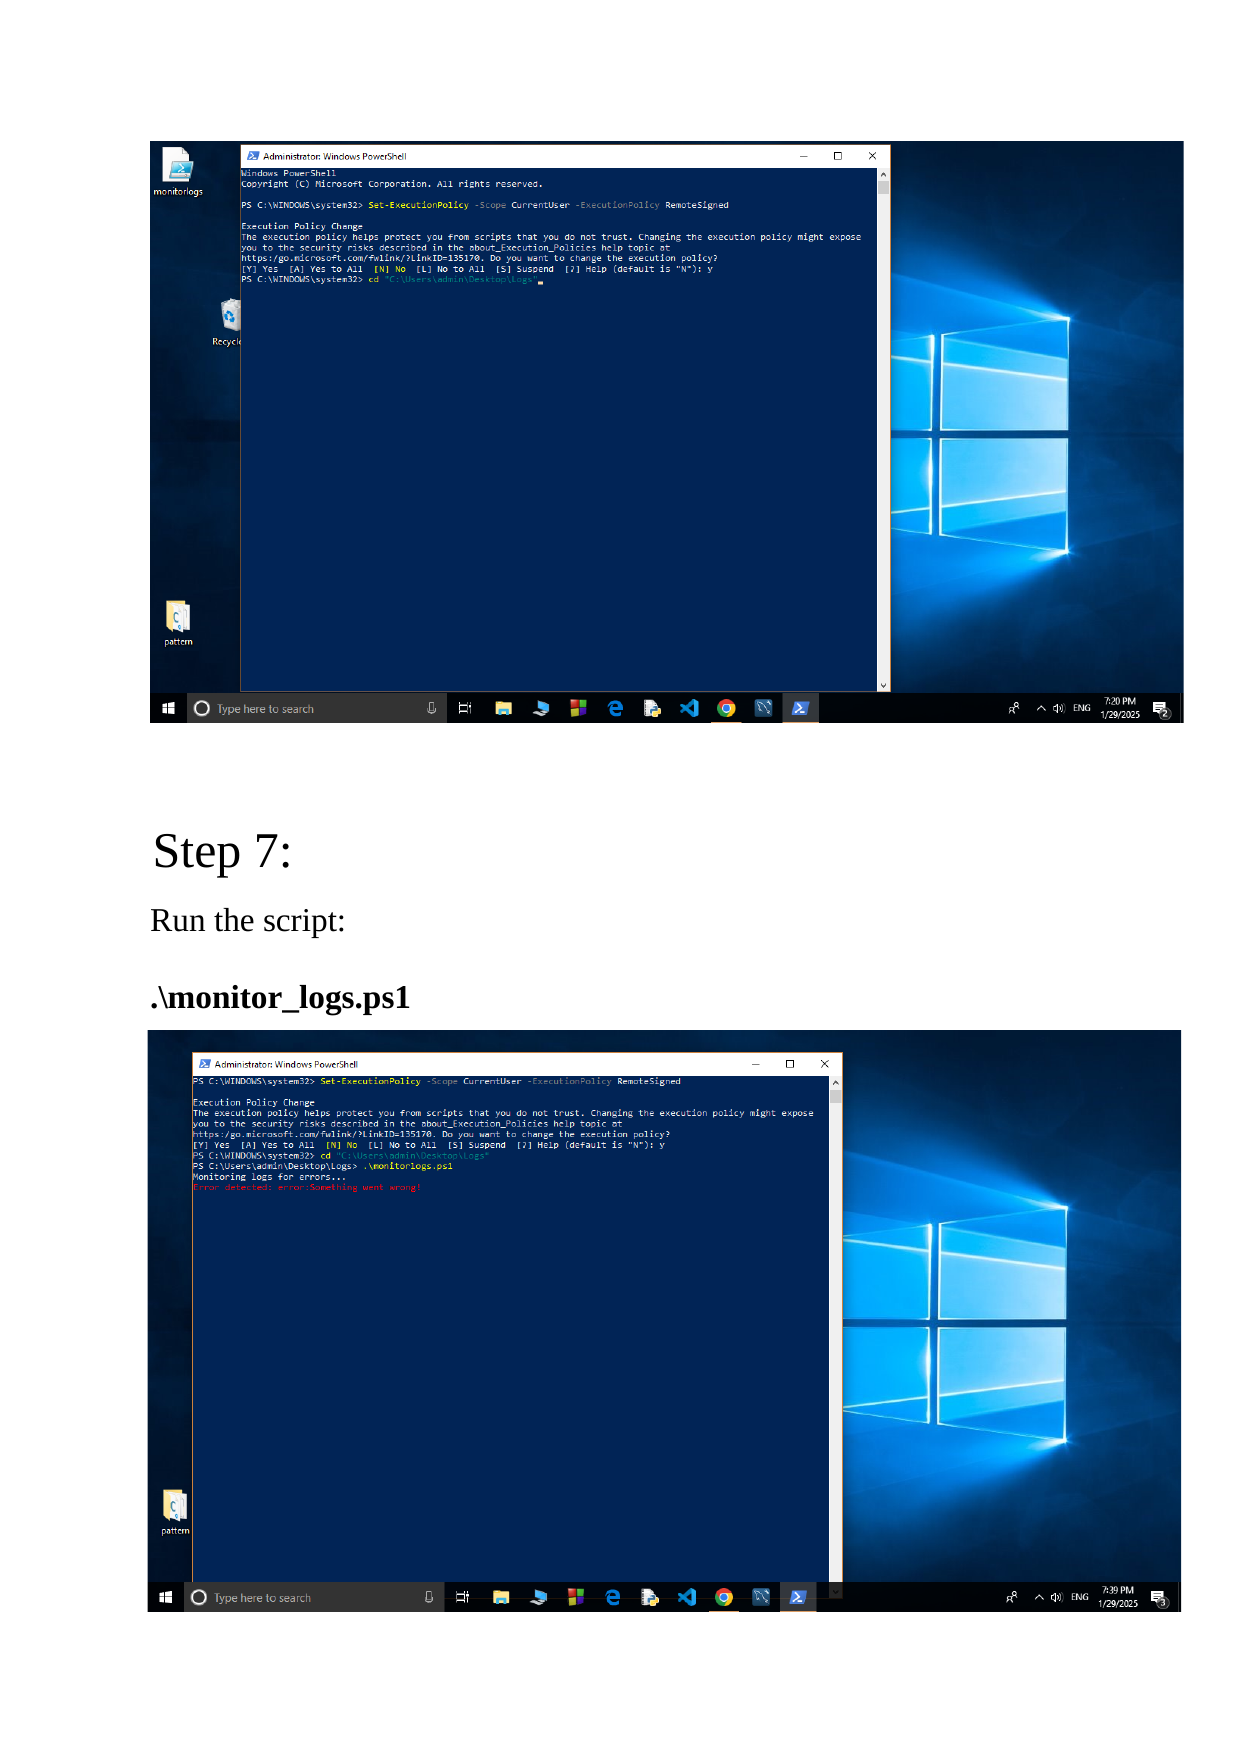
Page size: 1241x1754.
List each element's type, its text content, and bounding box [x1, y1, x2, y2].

text Run the script: [150, 900, 1181, 938]
text .\monitor_logs.ps1 [150, 977, 1181, 1016]
subtitle Step 7: [150, 821, 1181, 878]
picture [147, 1030, 1182, 1612]
picture [150, 141, 1184, 723]
